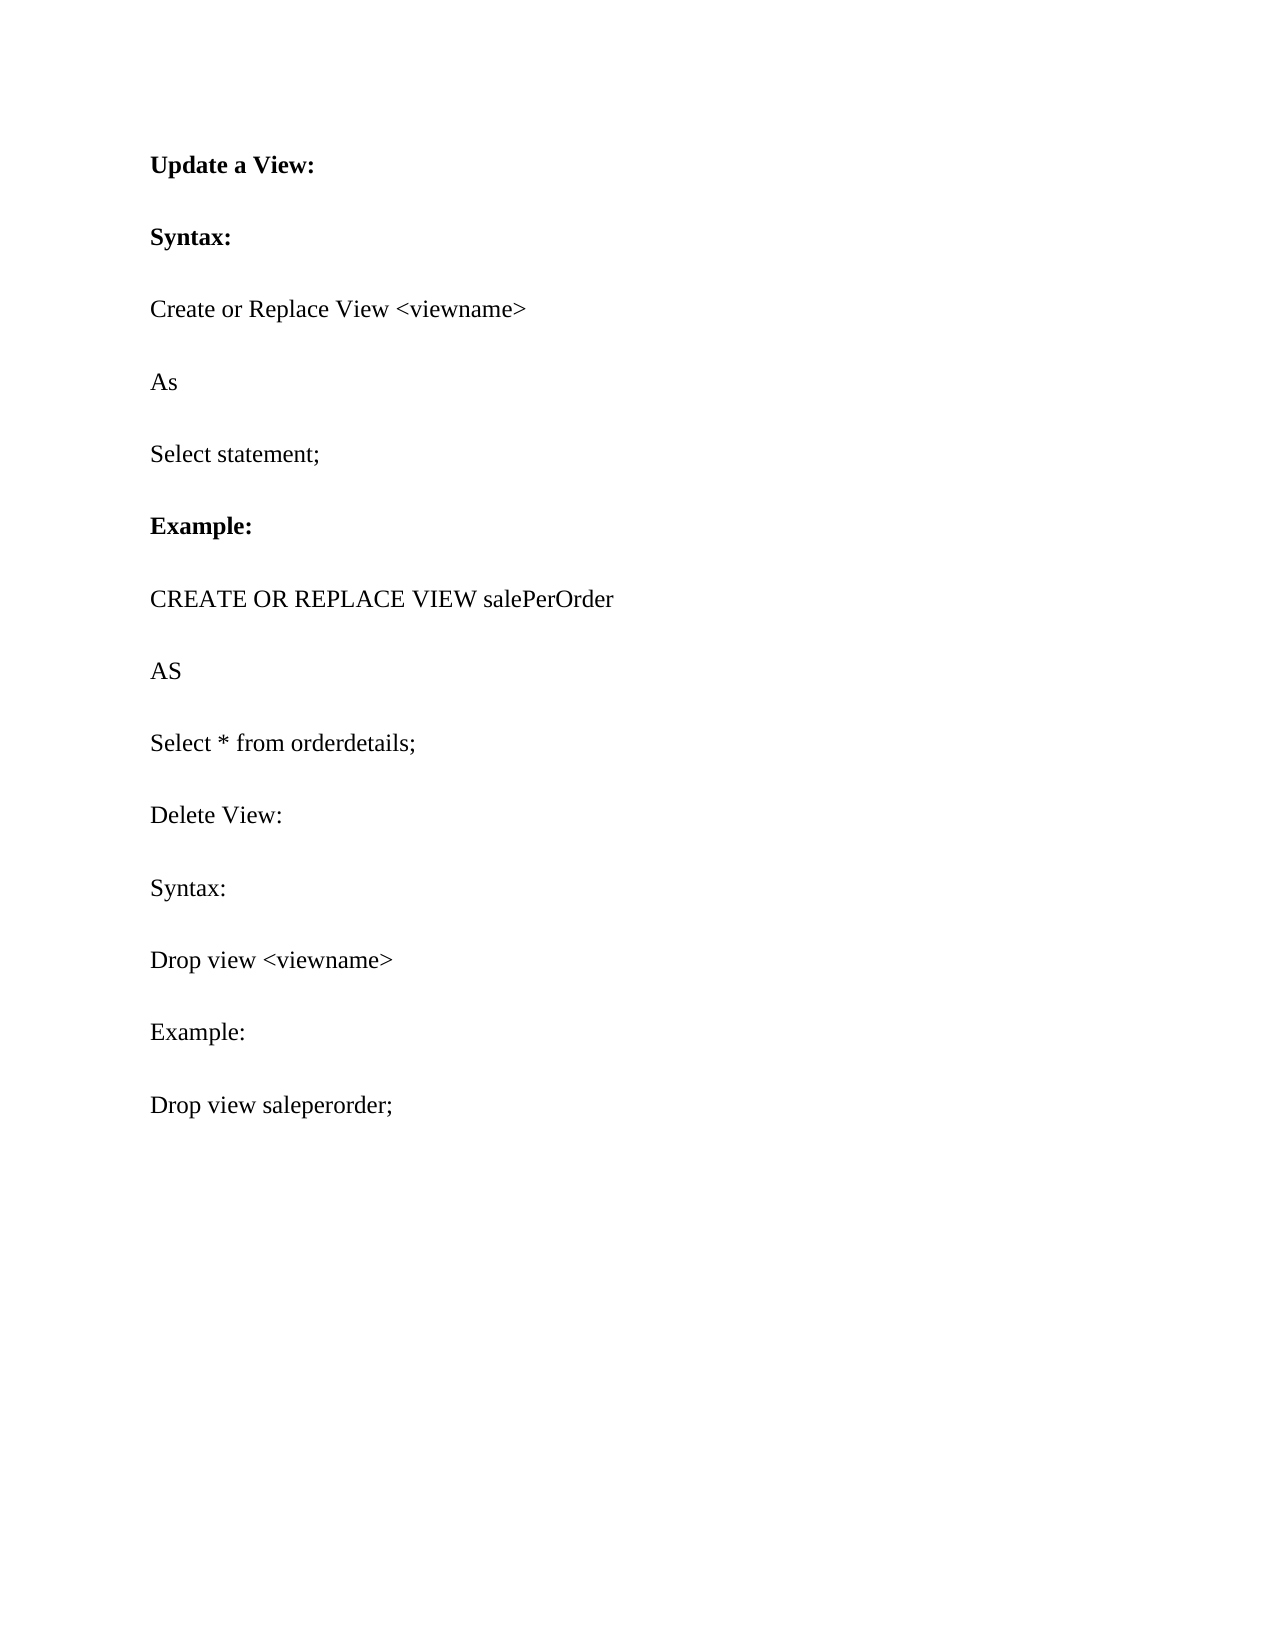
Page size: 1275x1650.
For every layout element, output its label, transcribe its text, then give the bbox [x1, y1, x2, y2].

text Update a View: [150, 150, 1125, 179]
text Syntax: [150, 222, 1125, 251]
text Select * from orderdetails; [150, 728, 1125, 757]
text Create or Replace View <viewname> [150, 294, 1125, 323]
text Drop view saleperorder; [150, 1090, 1125, 1118]
text Delete View: [150, 801, 1125, 829]
text Example: [150, 1017, 1125, 1046]
text Select statement; [150, 439, 1125, 468]
text AS [150, 656, 1125, 685]
text Drop view <viewname> [150, 945, 1125, 974]
text As [150, 367, 1125, 396]
text CREATE OR REPLACE VIEW salePerOrder [150, 584, 1125, 612]
text Syntax: [150, 873, 1125, 902]
text Example: [150, 511, 1125, 540]
